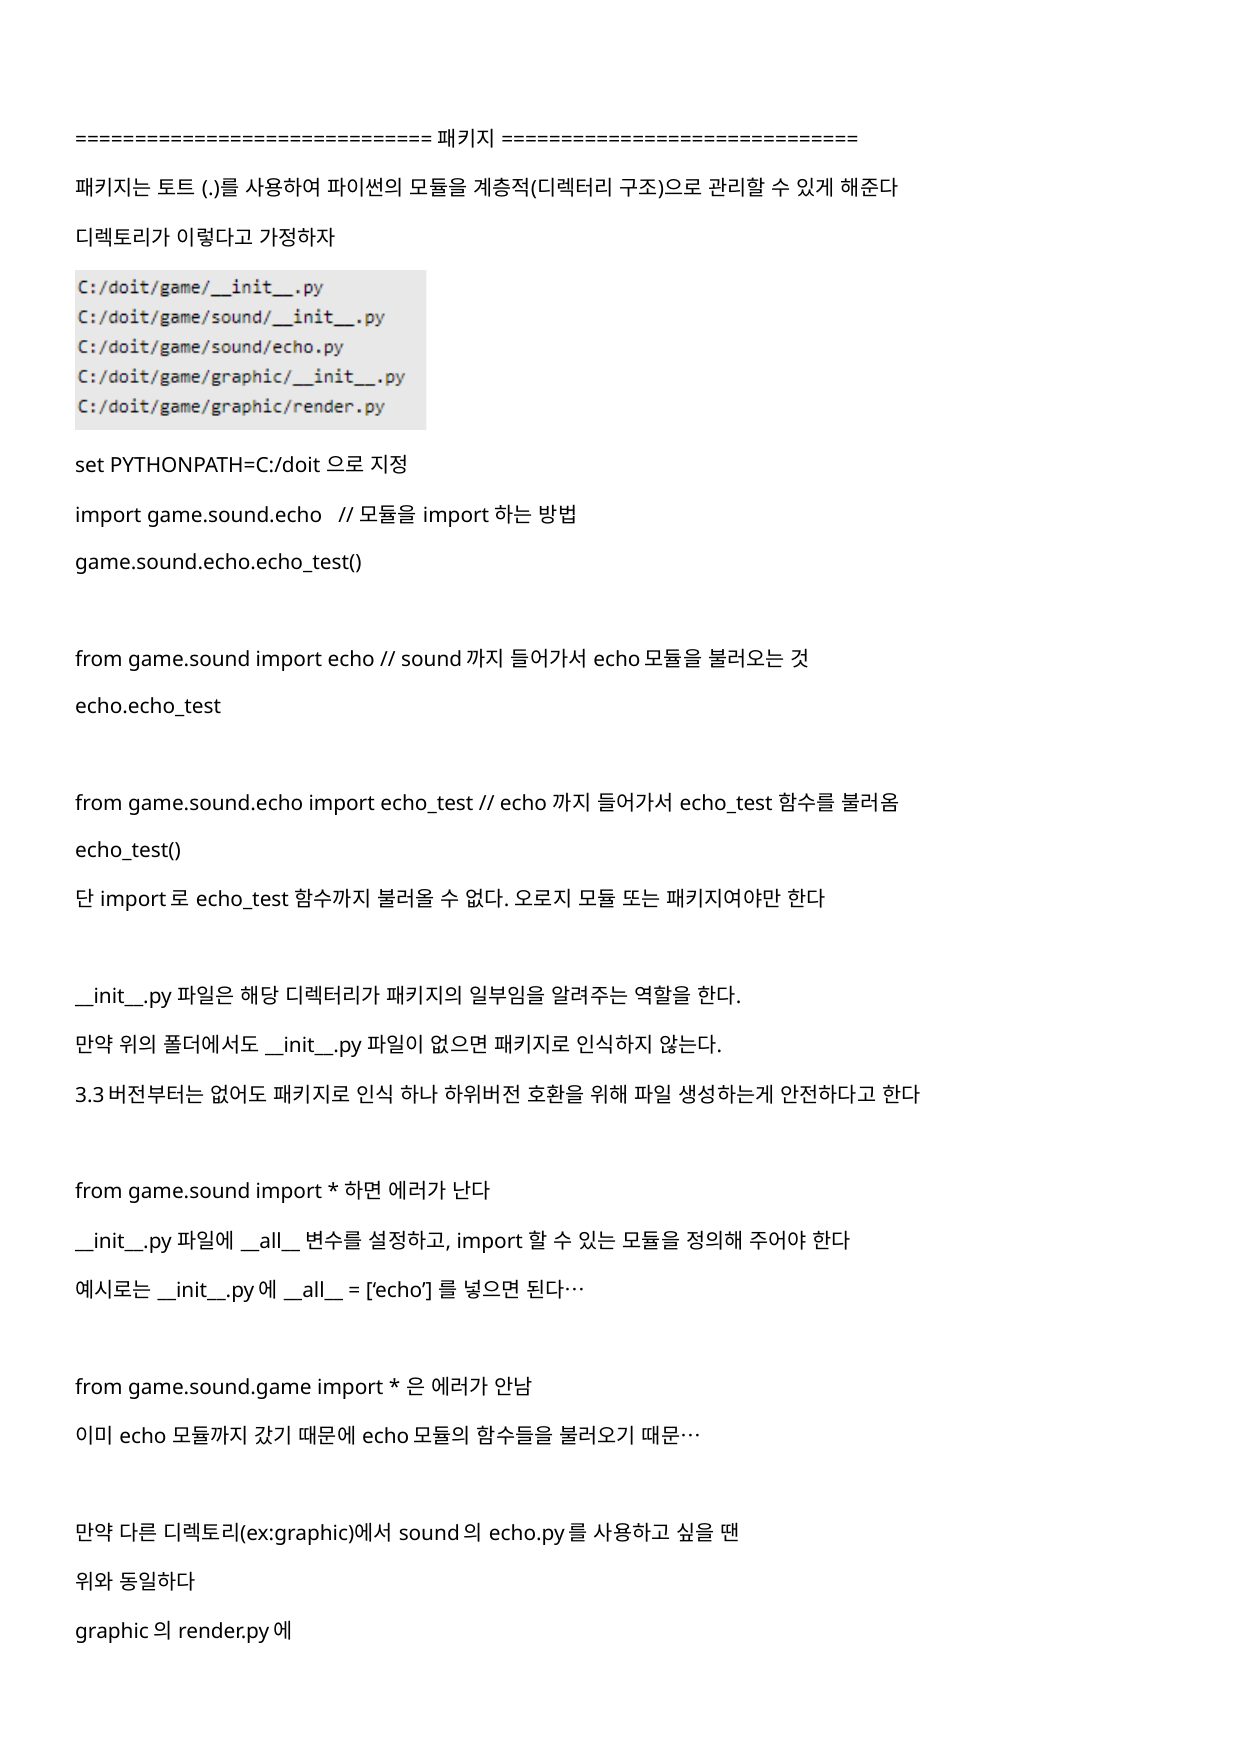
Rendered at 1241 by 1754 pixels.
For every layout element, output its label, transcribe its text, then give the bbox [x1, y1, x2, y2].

text __init__.py 파일은 해당 디렉터리가 패키지의 일부임을 알려주는 역할을 한다. [75, 979, 1165, 1009]
text 이미 echo 모듈까지 갔기 때문에 echo모듈의 함수들을 불러오기 때문… [75, 1419, 1165, 1450]
text from game.sound import echo // sound까지 들어가서 echo모듈을 불러오는 것 [75, 642, 1165, 672]
text 예시로는 __init__.py에 __all__ = [‘echo’] 를 넣으면 된다… [75, 1273, 1165, 1304]
text graphic의 render.py에 [75, 1615, 1165, 1645]
text 위와 동일하다 [75, 1565, 1165, 1596]
text 만약 위의 폴더에서도 __init__.py 파일이 없으면 패키지로 인식하지 않는다. [75, 1028, 1165, 1059]
text import game.sound.echo // 모듈을 import 하는 방법 [75, 498, 1165, 528]
text echo_test() [75, 835, 1165, 864]
text ============================== 패키지 ============================== [75, 122, 1165, 153]
text 디렉토리가 이렇다고 가정하자 [75, 221, 1165, 251]
text echo.echo_test [75, 691, 1165, 720]
text set PYTHONPATH=C:/doit 으로 지정 [75, 448, 1165, 479]
text 패키지는 토트 (.)를 사용하여 파이썬의 모듈을 계층적(디렉터리 구조)으로 관리할 수 있게 해준다 [75, 172, 1165, 202]
text from game.sound.game import * 은 에러가 안남 [75, 1370, 1165, 1400]
text 3.3버전부터는 없어도 패키지로 인식 하나 하위버전 호환을 위해 파일 생성하는게 안전하다고 한다 [75, 1078, 1165, 1108]
text game.sound.echo.echo_test() [75, 547, 1165, 576]
text 단 import로 echo_test 함수까지 불러올 수 없다. 오로지 모듈 또는 패키지여야만 한다 [75, 882, 1165, 913]
text from game.sound import * 하면 에러가 난다 [75, 1174, 1165, 1205]
text from game.sound.echo import echo_test // echo 까지 들어가서 echo_test 함수를 불러옴 [75, 786, 1165, 816]
picture [75, 270, 427, 430]
text 만약 다른 디렉토리(ex:graphic)에서 sound의 echo.py를 사용하고 싶을 땐 [75, 1516, 1165, 1546]
text __init__.py 파일에 __all__ 변수를 설정하고, import 할 수 있는 모듈을 정의해 주어야 한다 [75, 1224, 1165, 1254]
